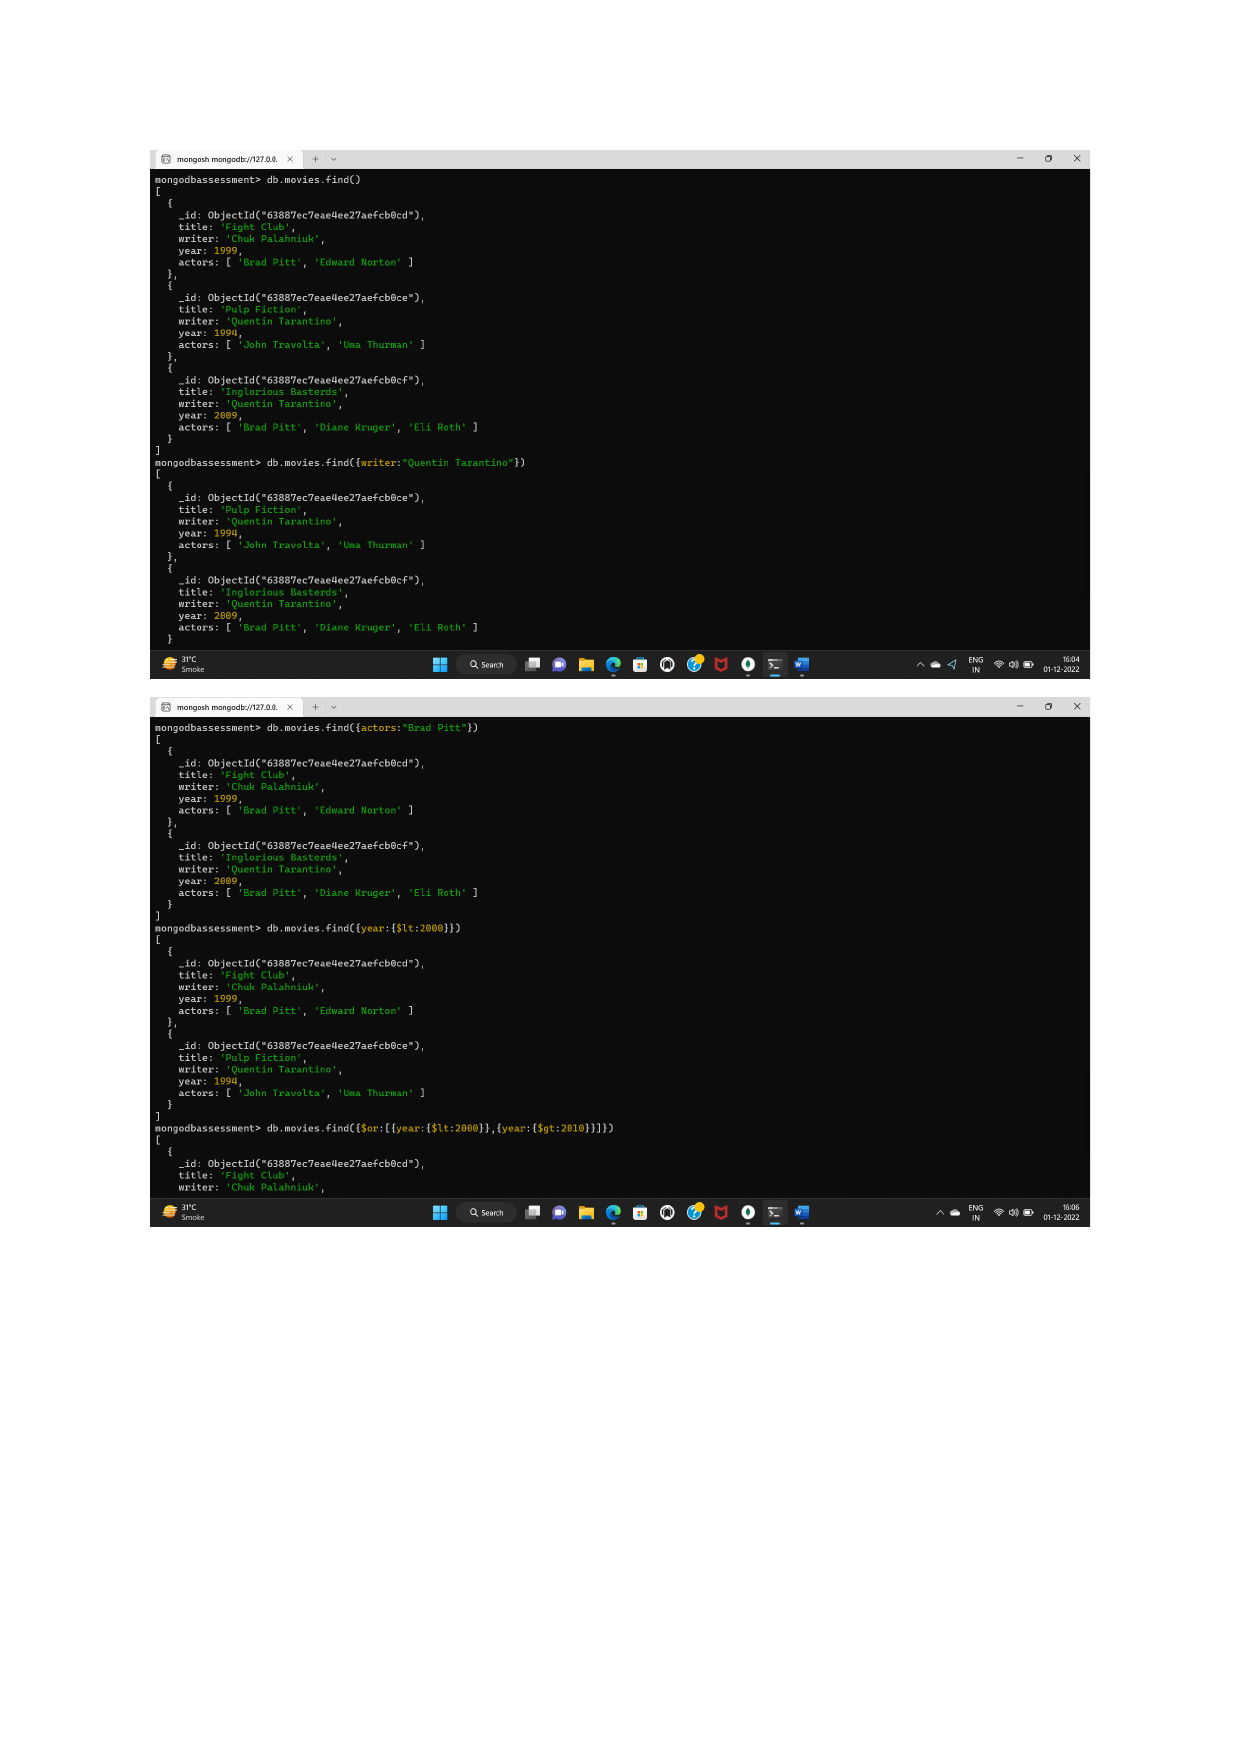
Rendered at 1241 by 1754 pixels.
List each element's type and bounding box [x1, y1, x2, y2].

picture [150, 697, 1091, 1227]
picture [150, 150, 1091, 679]
